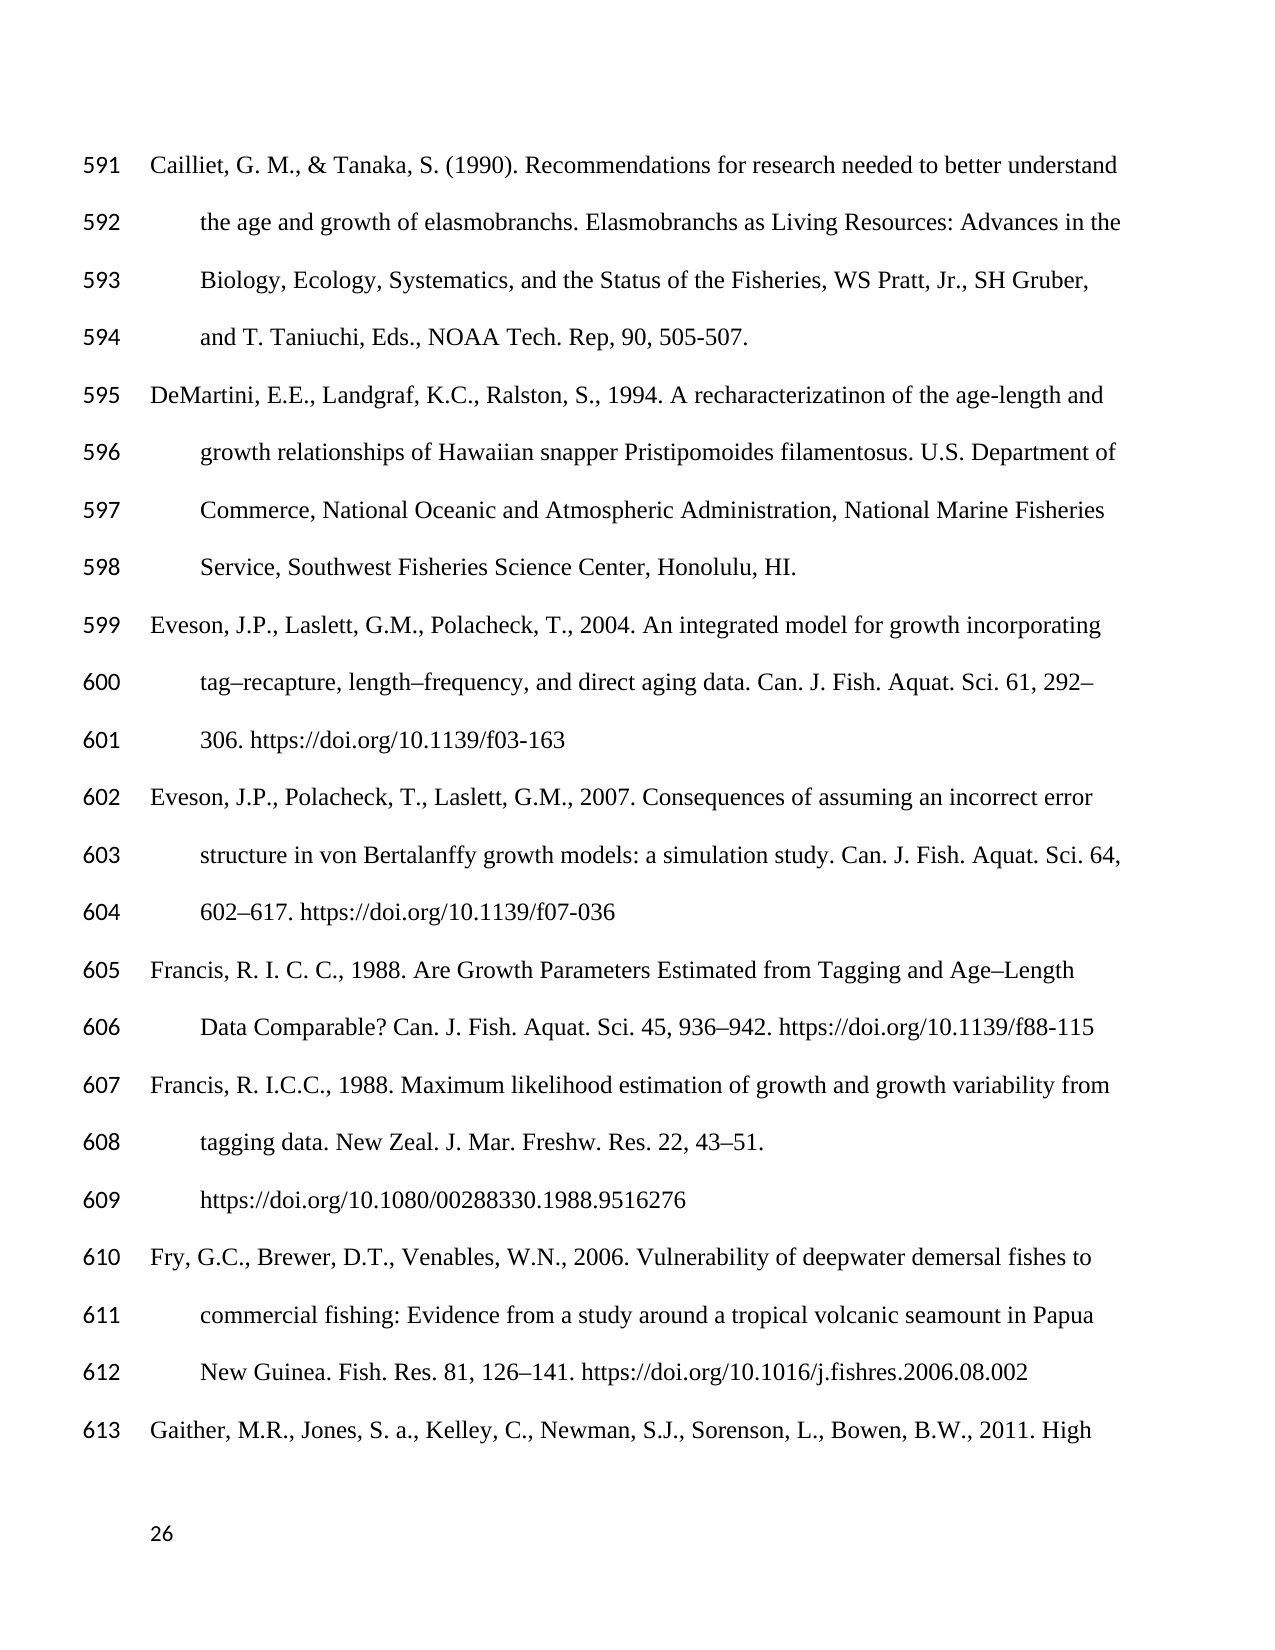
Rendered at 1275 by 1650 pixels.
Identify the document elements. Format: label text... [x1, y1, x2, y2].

text Francis, R. I.C.C., 1988. Maximum likelihood estimation of growth and growth variability from tagging data. New Zeal. J. Mar. Freshw. Res. 22, 43–51. https://doi.org/10.1080/00288330.1988.9516276 [150, 1070, 1125, 1214]
text DeMartini, E.E., Landgraf, K.C., Ralston, S., 1994. A recharacterizatinon of the age-length and growth relationships of Hawaiian snapper Pristipomoides filamentosus. U.S. Department of Commerce, National Oceanic and Atmospheric Administration, National Marine Fisheries Service, Southwest Fisheries Science Center, Honolulu, HI. [150, 380, 1125, 581]
text Eveson, J.P., Laslett, G.M., Polacheck, T., 2004. An integrated model for growth incorporating tag–recapture, length–frequency, and direct aging data. Can. J. Fish. Aquat. Sci. 61, 292–306. https://doi.org/10.1139/f03-163 [150, 610, 1125, 754]
text Eveson, J.P., Polacheck, T., Laslett, G.M., 2007. Consequences of assuming an incorrect error structure in von Bertalanffy growth models: a simulation study. Can. J. Fish. Aquat. Sci. 64, 602–617. https://doi.org/10.1139/f07-036 [150, 782, 1125, 926]
text Francis, R. I. C. C., 1988. Are Growth Parameters Estimated from Tagging and Age–Length Data Comparable? Can. J. Fish. Aquat. Sci. 45, 936–942. https://doi.org/10.1139/f88-115 [150, 955, 1125, 1041]
text Cailliet, G. M., & Tanaka, S. (1990). Recommendations for research needed to better understand the age and growth of elasmobranchs. Elasmobranchs as Living Resources: Advances in the Biology, Ecology, Systematics, and the Status of the Fisheries, WS Pratt, Jr., SH Gruber, and T. Taniuchi, Eds., NOAA Tech. Rep, 90, 505-507. [150, 150, 1125, 351]
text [150, 1415, 1125, 1444]
text Fry, G.C., Brewer, D.T., Venables, W.N., 2006. Vulnerability of deepwater demersal fishes to commercial fishing: Evidence from a study around a tropical volcanic seamount in Papua New Guinea. Fish. Res. 81, 126–141. https://doi.org/10.1016/j.fishres.2006.08.002 [150, 1242, 1125, 1386]
